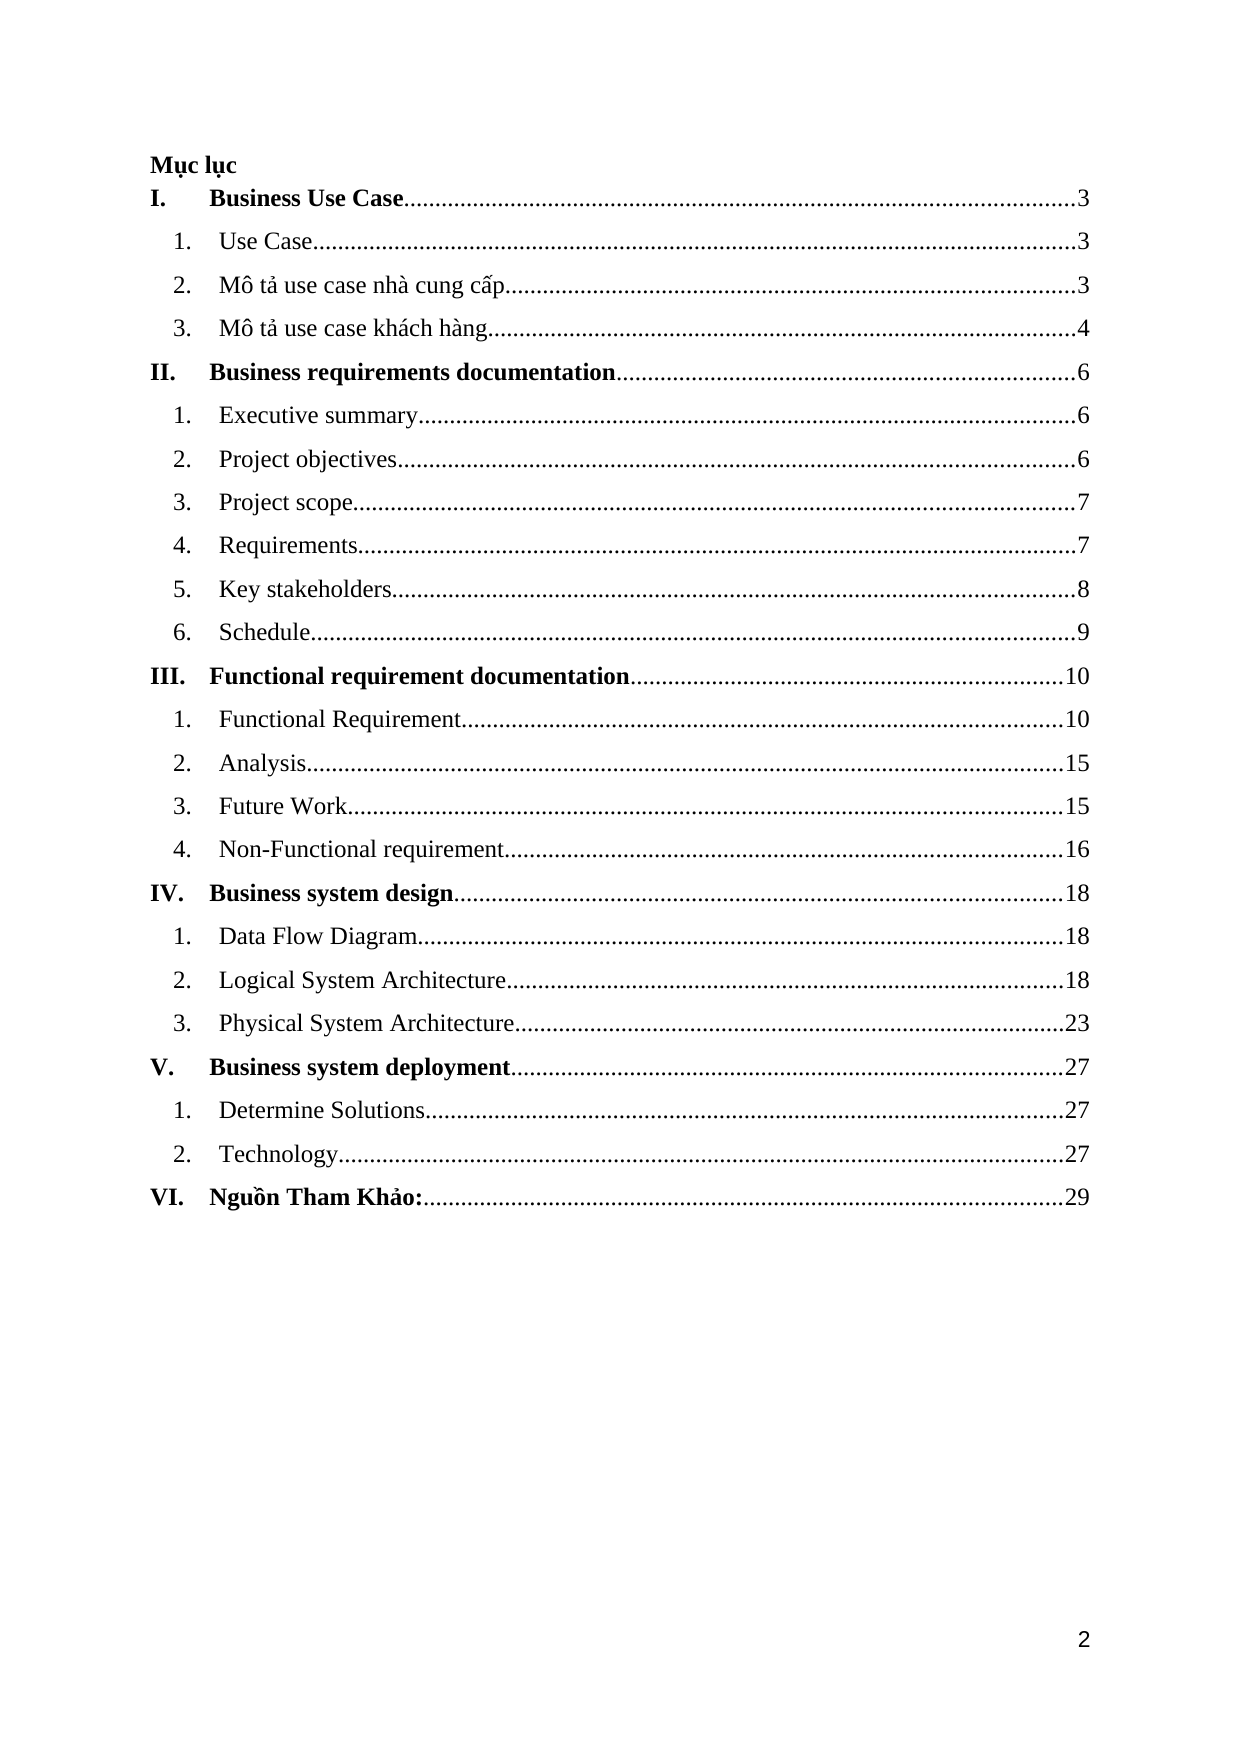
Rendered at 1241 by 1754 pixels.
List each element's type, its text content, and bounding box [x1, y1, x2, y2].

text 1. Functional Requirement 10 [173, 704, 1090, 733]
text III. Functional requirement documentation 10 [150, 661, 1090, 689]
text 3. Future Work 15 [173, 791, 1090, 820]
text 3. Project scope 7 [173, 487, 1090, 516]
text I. Business Use Case 3 [150, 183, 1090, 212]
text 1. Determine Solutions 27 [173, 1095, 1090, 1124]
text 1. Data Flow Diagram 18 [173, 921, 1090, 950]
text 4. Non-Functional requirement 16 [173, 834, 1090, 863]
text 3. Mô tả use case khách hàng. 4 [173, 313, 1090, 342]
text 5. Key stakeholders 8 [173, 574, 1090, 603]
text IV. Business system design 18 [150, 878, 1090, 907]
text 1. Use Case 3 [173, 226, 1090, 255]
text 4. Requirements 7 [173, 531, 1090, 559]
text 6. Schedule 9 [173, 617, 1090, 646]
text 2. Logical System Architecture 18 [173, 965, 1090, 994]
text 2. Technology 27 [173, 1139, 1090, 1167]
text II. Business requirements documentation 6 [150, 357, 1090, 386]
text 2. Project objectives 6 [173, 444, 1090, 472]
text 1. Executive summary 6 [173, 400, 1090, 429]
text V. Business system deployment 27 [150, 1052, 1090, 1081]
text Mục lục [150, 150, 1090, 179]
text VI. Nguồn Tham Khảo: 29 [150, 1182, 1090, 1211]
text 2. Analysis 15 [173, 748, 1090, 776]
text 2. Mô tả use case nhà cung cấp 3 [173, 270, 1090, 299]
text 3. Physical System Architecture 23 [173, 1008, 1090, 1037]
